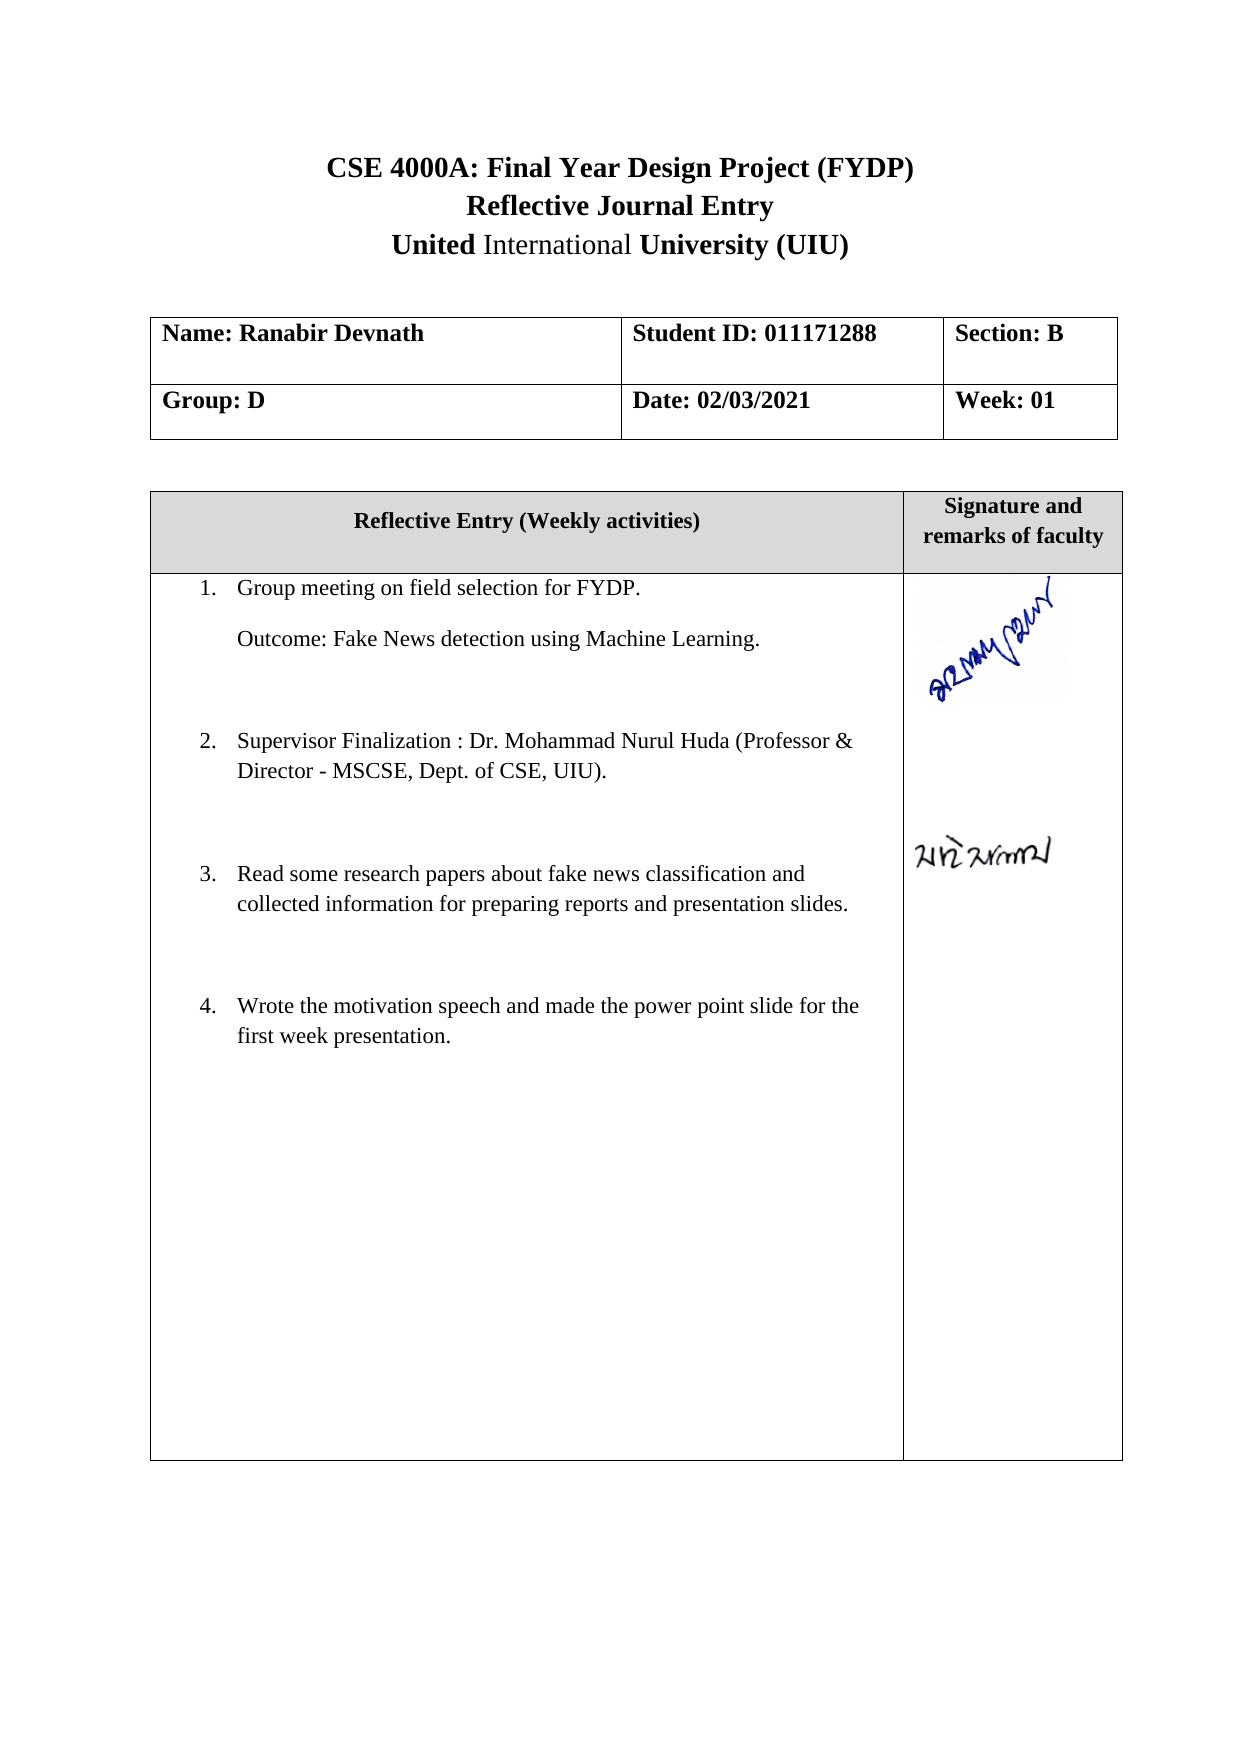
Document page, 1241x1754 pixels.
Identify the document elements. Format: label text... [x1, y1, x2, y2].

table_header Student ID: 011171288 [622, 318, 943, 384]
table_cell [904, 574, 1122, 1459]
table_header Name: Ranabir Devnath [151, 318, 621, 384]
text CSE 4000A: Final Year Design Project (FYDP) [150, 150, 1090, 183]
table_cell Group: D [151, 385, 621, 439]
table_cell Week: 01 [944, 385, 1117, 439]
text Reflective Journal Entry [150, 188, 1090, 222]
table_cell Date: 02/03/2021 [622, 385, 943, 439]
text United International University (UIU) [150, 227, 1090, 261]
table_header Section: B [944, 318, 1117, 384]
table_header Signature and remarks of faculty [904, 492, 1122, 573]
picture [914, 574, 1068, 704]
table_cell Group meeting on field selection for FYDP. Outcome: Fake News detection using Machine Learning. Supervisor Finalization : Dr. Mohammad Nurul Huda (Professor & Director - MSCSE, Dept. of CSE, UIU). Read some research papers about fake news classification and collected information for preparing reports and presentation slides. Wrote the motivation speech and made the power point slide for the first week presentation. [151, 574, 903, 1459]
table_header Reflective Entry (Weekly activities) [151, 492, 903, 573]
